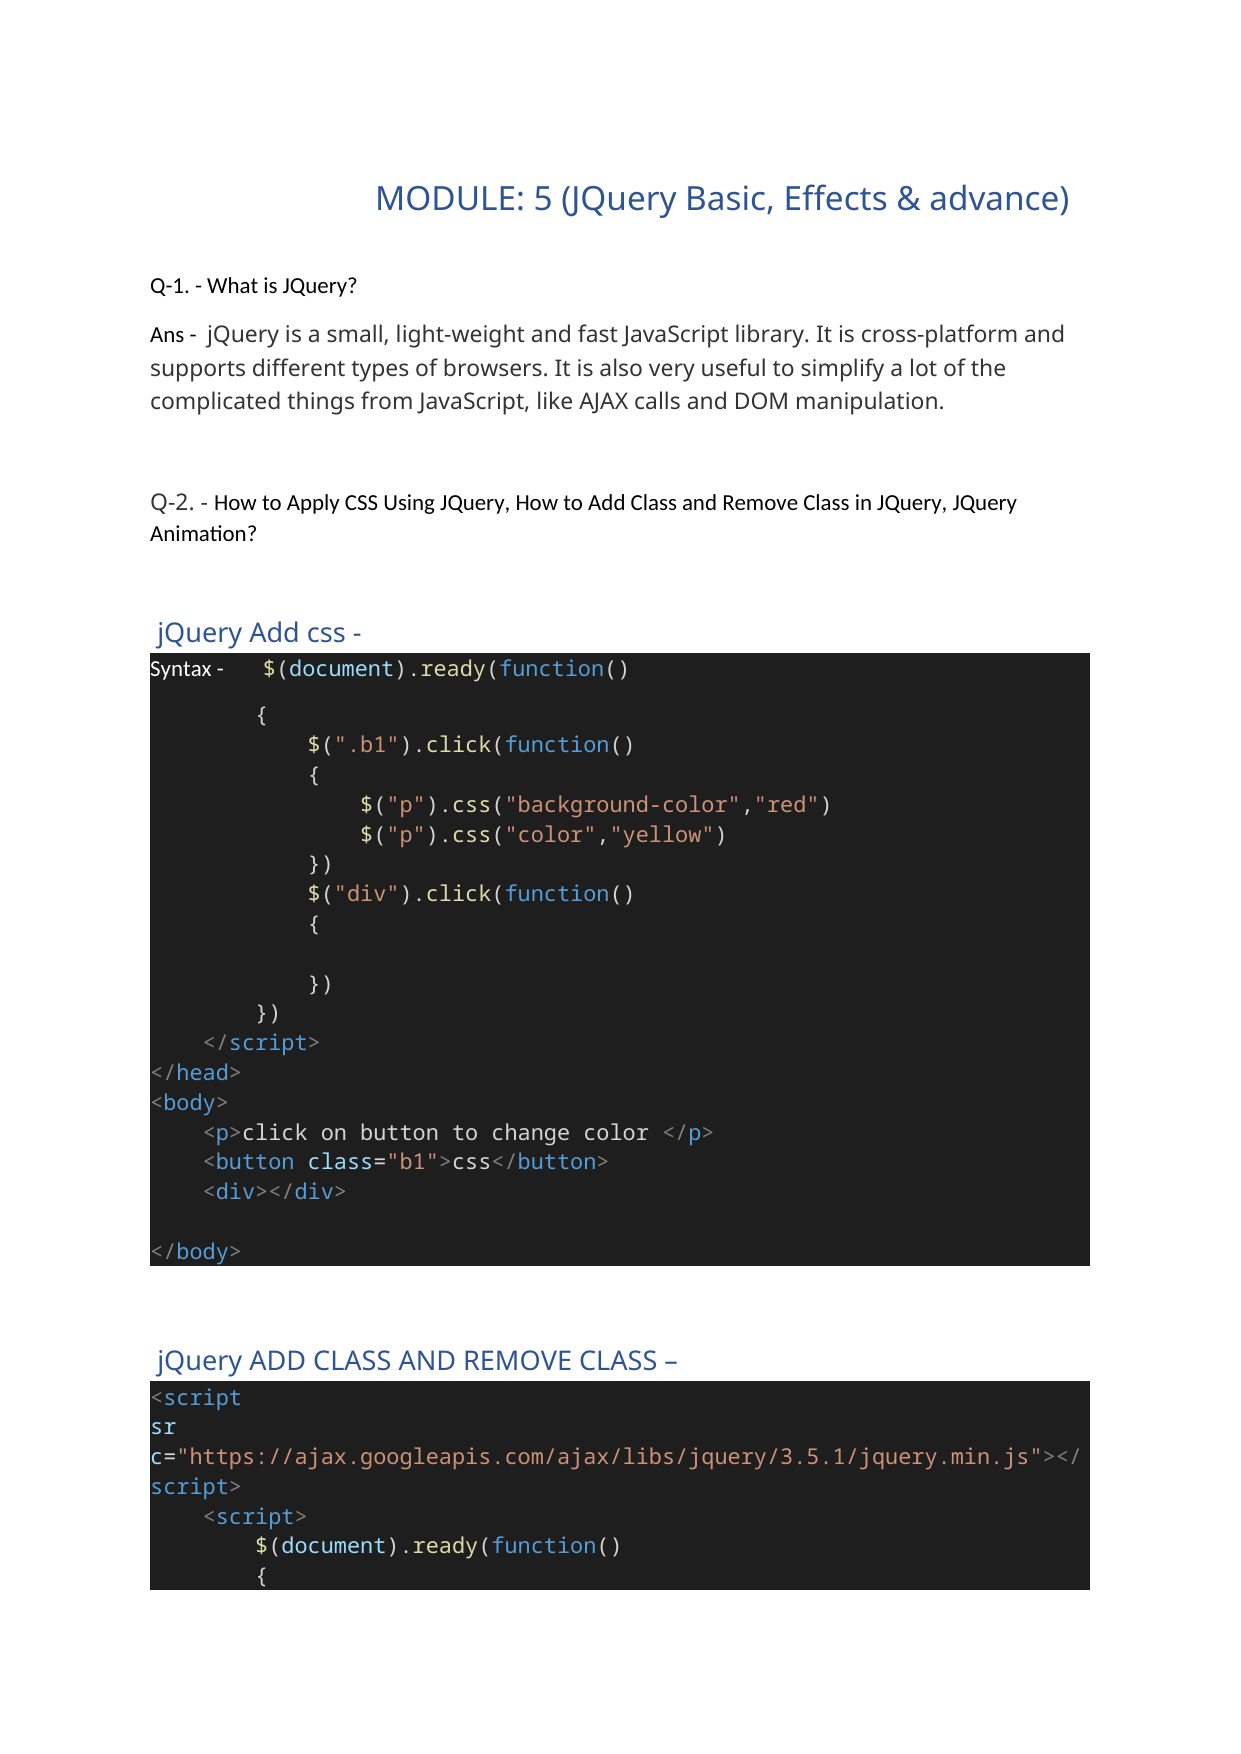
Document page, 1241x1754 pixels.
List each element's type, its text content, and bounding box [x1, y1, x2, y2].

text }) [150, 997, 1090, 1027]
text $(".b1").click(function() [150, 729, 1090, 759]
text Q-1. - What is JQuery? [150, 271, 1090, 299]
text Ans - jQuery is a small, light-weight and fast JavaScript library. It is cross-platform and supports different types of browsers. It is also very useful to simplify a lot of the complicated things from JavaScript, like AJAX calls and DOM manipulation. [150, 318, 1090, 416]
text $("div").click(function() [150, 878, 1090, 908]
text $(document).ready(function() [150, 1530, 1090, 1560]
text $("p").css("background-color","red") [150, 789, 1090, 819]
text { [150, 699, 1090, 729]
text <script> [150, 1501, 1090, 1530]
text <p>click on button to change color </p> [150, 1117, 1090, 1146]
text <button class="b1">css</button> [150, 1146, 1090, 1176]
text { [150, 908, 1090, 938]
text Q-2. - How to Apply CSS Using JQuery, How to Add Class and Remove Class in JQuery, JQuery Animation? [150, 486, 1090, 547]
text <body> [150, 1087, 1090, 1117]
text </body> [150, 1236, 1090, 1266]
text </head> [150, 1057, 1090, 1087]
subtitle jQuery ADD CLASS AND REMOVE CLASS – [150, 1342, 1090, 1378]
subtitle MODULE: 5 (JQuery Basic, Effects & advance) [150, 175, 1090, 220]
text }) [150, 968, 1090, 997]
subtitle jQuery Add css - [150, 613, 1090, 650]
text { [150, 1560, 1090, 1590]
text <div></div> [150, 1176, 1090, 1206]
text </script> [150, 1027, 1090, 1057]
text { [150, 759, 1090, 789]
text Syntax - $(document).ready(function() [150, 653, 1090, 683]
text $("p").css("color","yellow") [150, 819, 1090, 848]
text <script src="https://ajax.googleapis.com/ajax/libs/jquery/3.5.1/jquery.min.js"></script> [150, 1381, 1090, 1501]
text }) [150, 848, 1090, 878]
